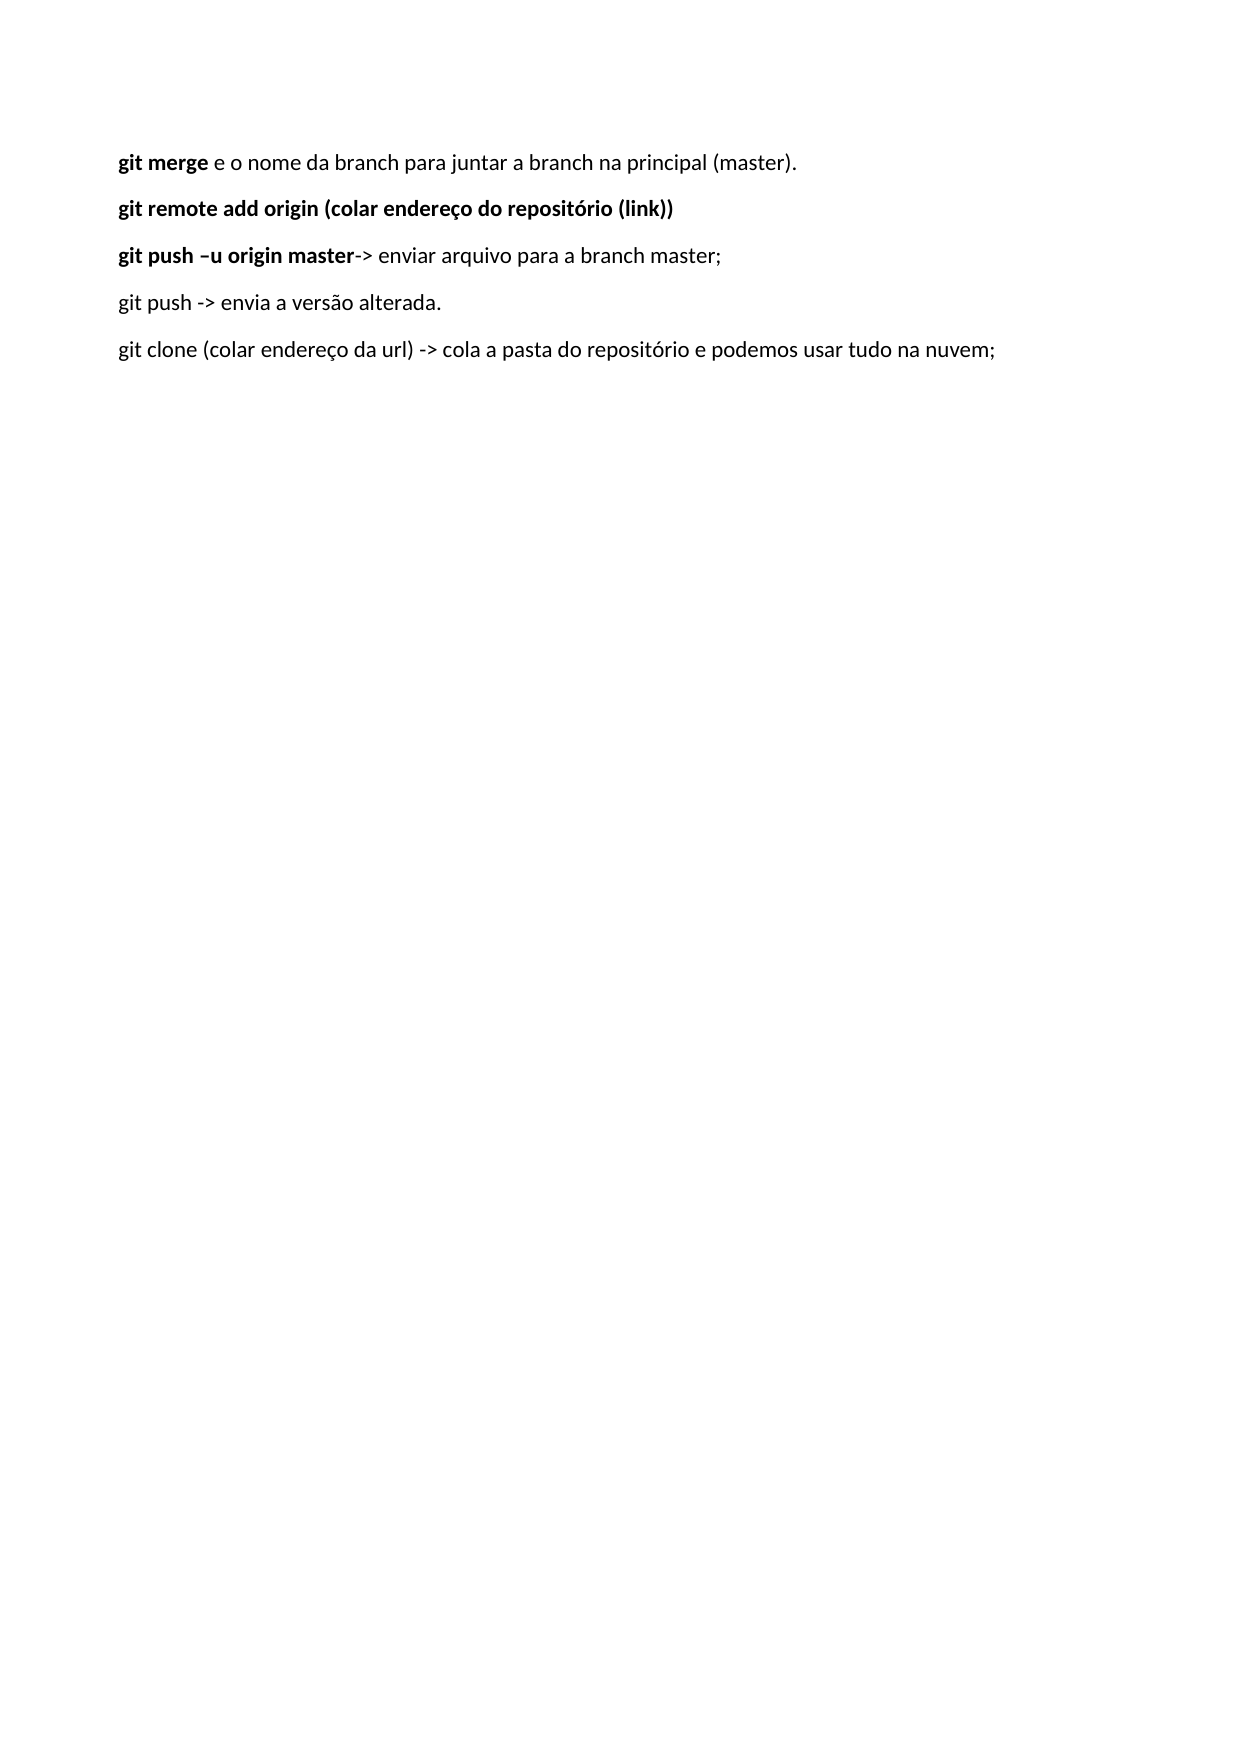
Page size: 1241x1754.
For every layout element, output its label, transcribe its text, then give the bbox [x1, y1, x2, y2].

text git clone (colar endereço da url) -> cola a pasta do repositório e podemos usar tudo na nuvem; [118, 335, 1152, 363]
text git push –u origin master-> enviar arquivo para a branch master; [118, 241, 1152, 269]
text git push -> envia a versão alterada. [118, 288, 1152, 316]
text git merge e o nome da branch para juntar a branch na principal (master). [118, 148, 1152, 176]
text git remote add origin (colar endereço do repositório (link)) [118, 194, 1152, 222]
